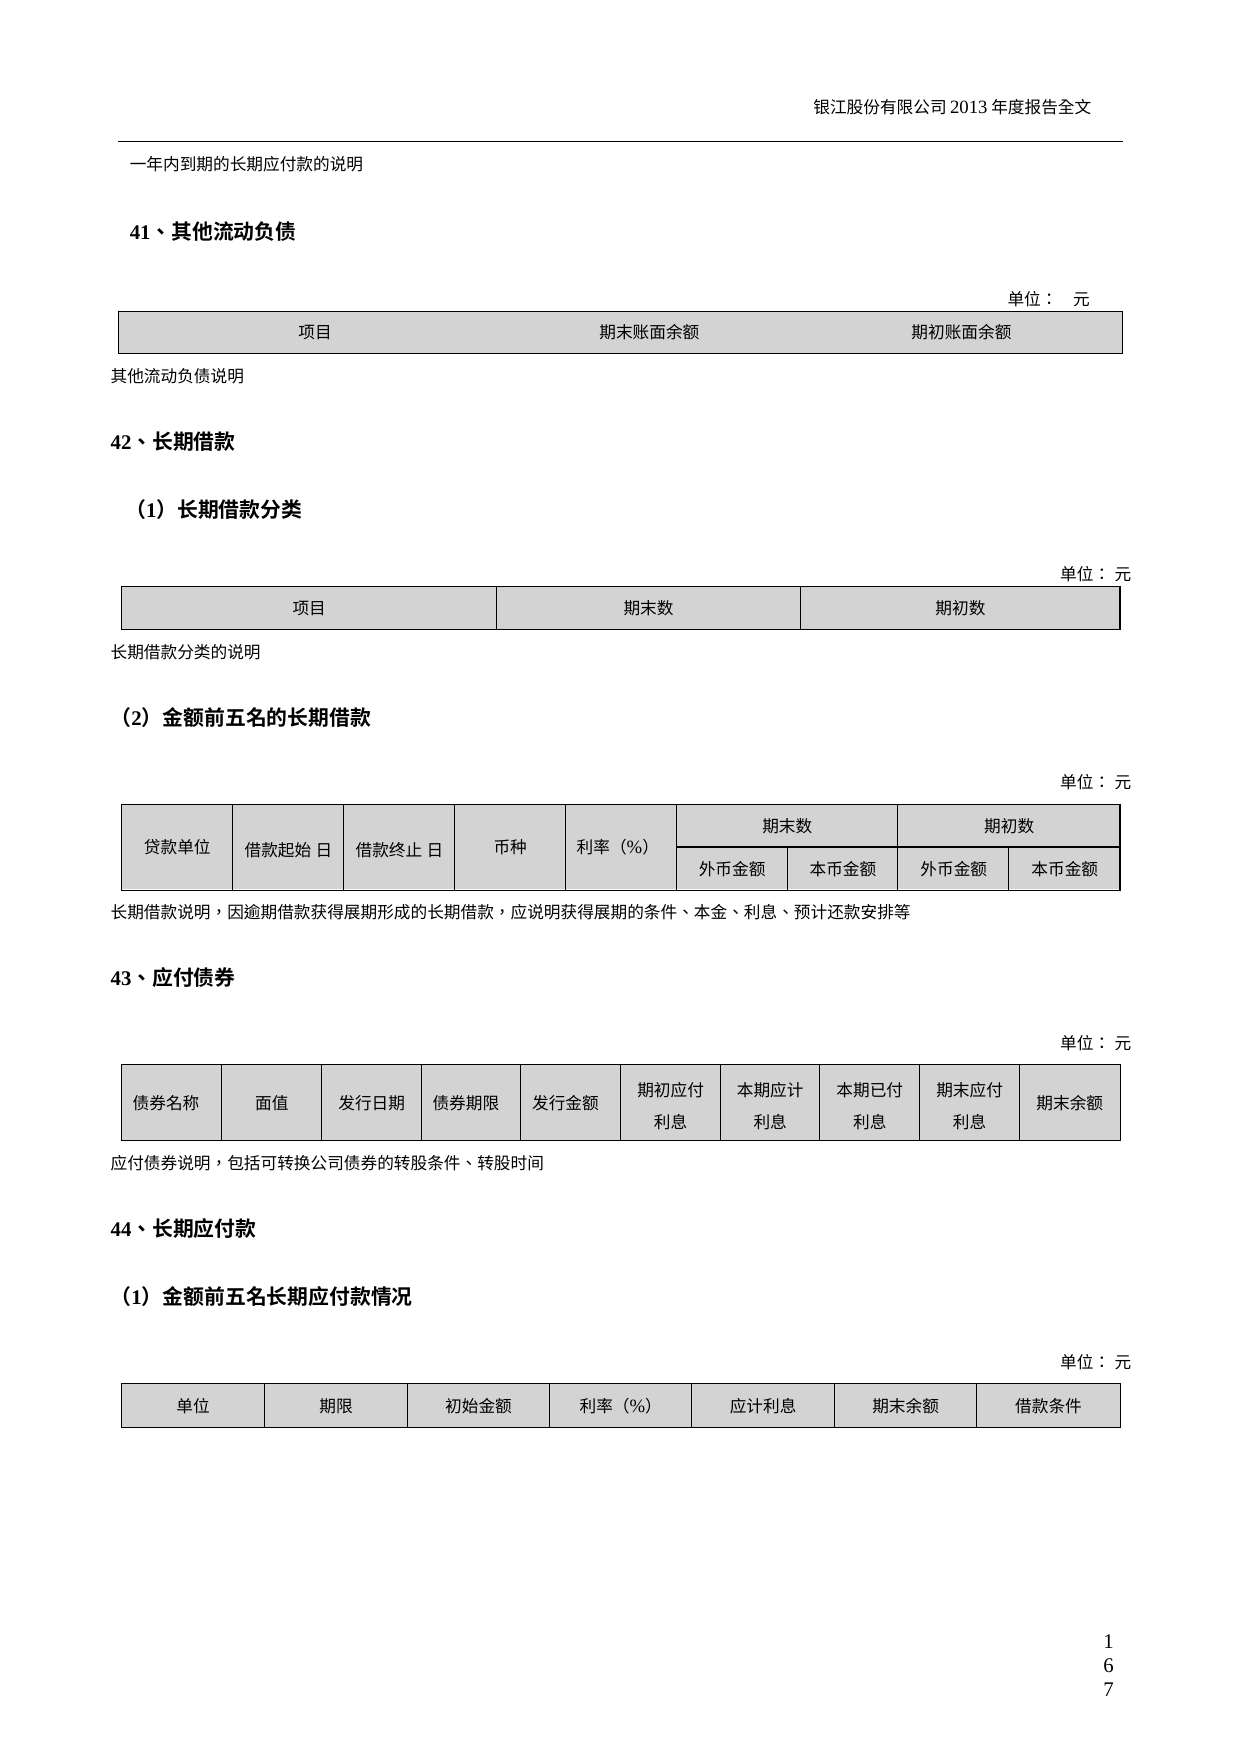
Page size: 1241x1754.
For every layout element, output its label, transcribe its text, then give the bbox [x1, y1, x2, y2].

text 42、长期借款 [110, 427, 1131, 455]
text 单位： 元 [110, 1031, 1131, 1054]
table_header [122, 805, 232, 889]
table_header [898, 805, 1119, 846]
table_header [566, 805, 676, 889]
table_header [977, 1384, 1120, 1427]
text 单位： 元 [110, 563, 1131, 586]
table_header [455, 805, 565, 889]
text （2）金额前五名的长期借款 [110, 703, 1131, 731]
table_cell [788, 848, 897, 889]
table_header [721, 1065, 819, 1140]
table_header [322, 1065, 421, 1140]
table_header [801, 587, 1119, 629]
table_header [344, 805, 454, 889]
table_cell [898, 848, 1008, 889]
text 长期借款分类的说明 [110, 641, 1131, 663]
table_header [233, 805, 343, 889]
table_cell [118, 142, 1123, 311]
text 单位： 元 [110, 1350, 1131, 1373]
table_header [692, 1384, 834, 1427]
text 44、长期应付款 [110, 1214, 1131, 1243]
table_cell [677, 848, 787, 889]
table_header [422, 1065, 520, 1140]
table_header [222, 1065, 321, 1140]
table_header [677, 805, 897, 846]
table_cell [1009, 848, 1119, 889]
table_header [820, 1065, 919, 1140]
text （1）金额前五名长期应付款情况 [110, 1282, 1131, 1311]
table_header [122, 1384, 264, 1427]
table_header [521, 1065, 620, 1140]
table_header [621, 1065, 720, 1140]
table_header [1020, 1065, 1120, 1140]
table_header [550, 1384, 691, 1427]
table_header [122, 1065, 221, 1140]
text 应付债券说明，包括可转换公司债券的转股条件、转股时间 [110, 1152, 1131, 1174]
text 长期借款说明，因逾期借款获得展期形成的长期借款，应说明获得展期的条件、本金、利息、预计还款安排等 [110, 901, 1131, 924]
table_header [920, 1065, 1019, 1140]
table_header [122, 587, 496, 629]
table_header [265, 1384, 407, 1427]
text 43、应付债券 [110, 963, 1131, 992]
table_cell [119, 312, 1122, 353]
text （1）长期借款分类 [110, 495, 1131, 523]
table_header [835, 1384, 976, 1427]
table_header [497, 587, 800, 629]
text 单位： 元 [110, 771, 1131, 793]
text 其他流动负债说明 [110, 364, 1131, 387]
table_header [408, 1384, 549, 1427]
